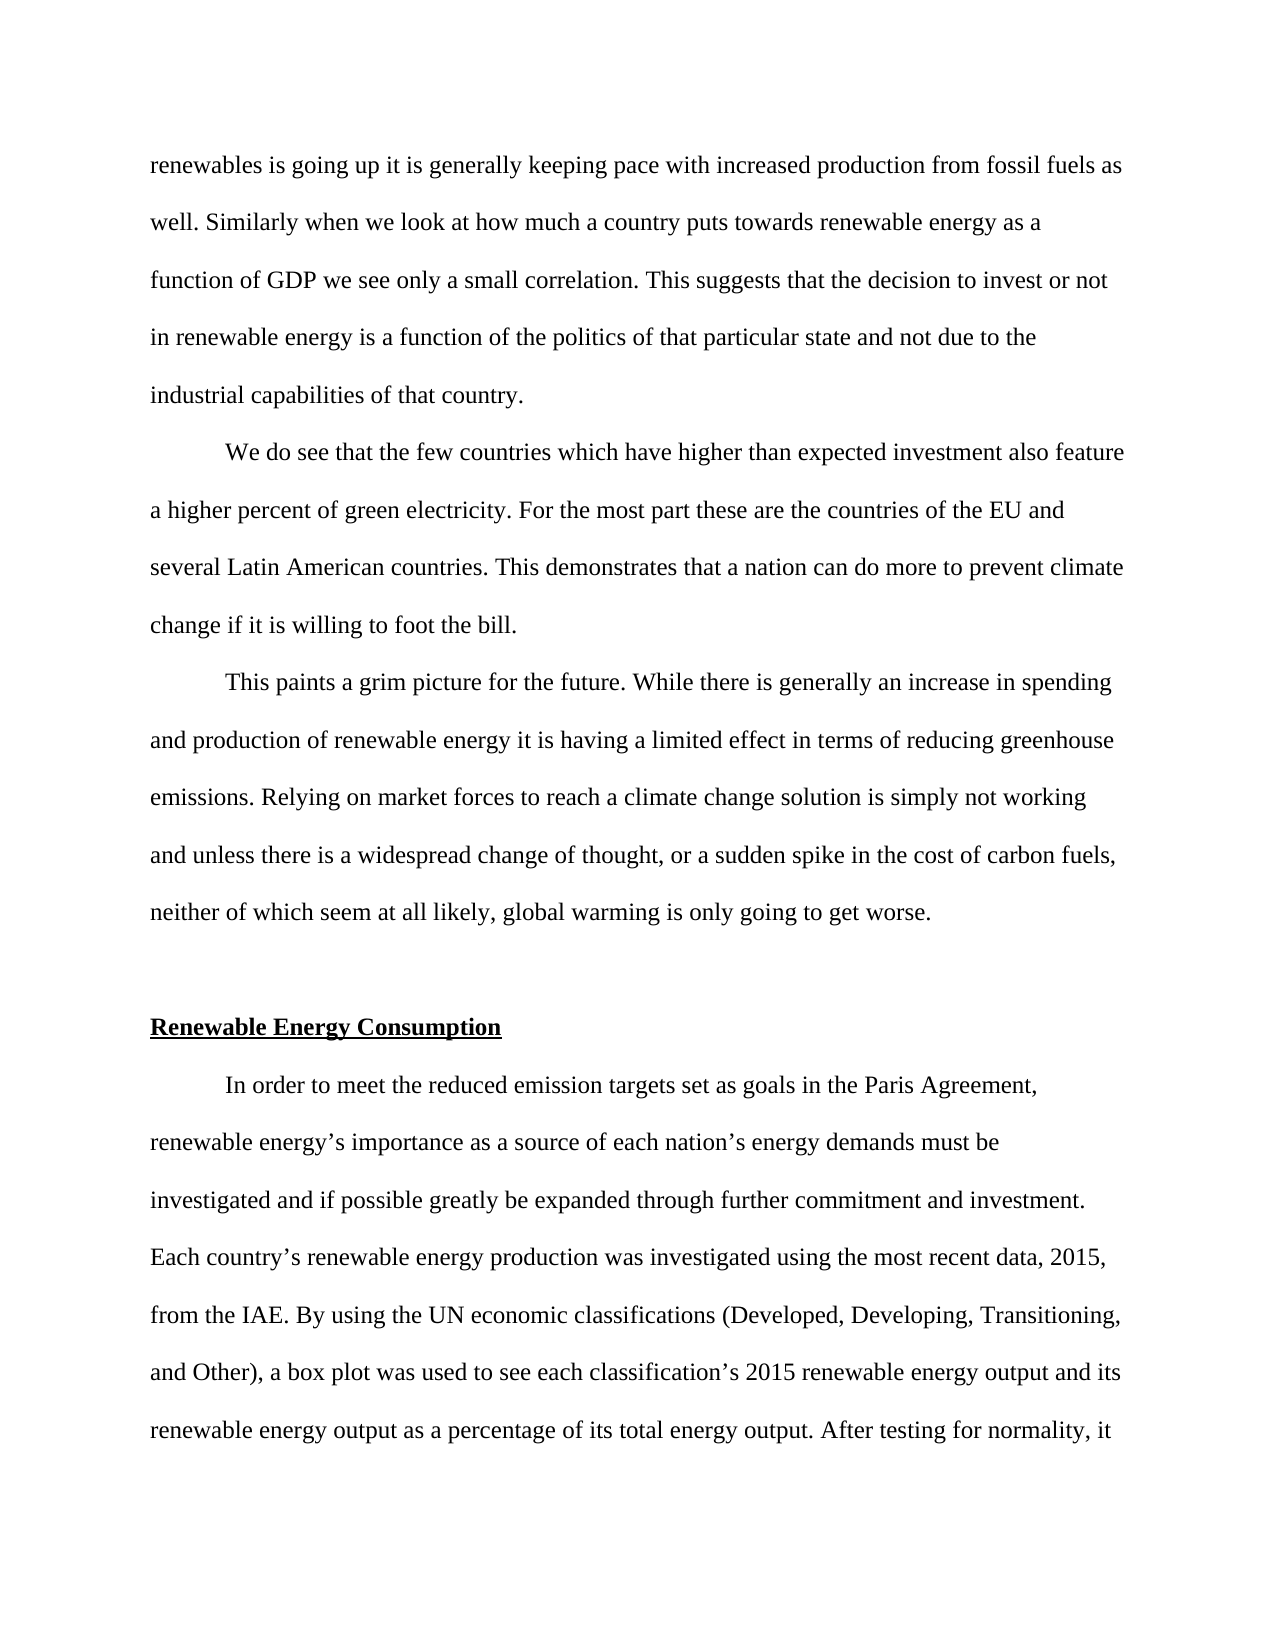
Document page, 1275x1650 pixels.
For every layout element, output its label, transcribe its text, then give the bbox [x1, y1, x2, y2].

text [150, 150, 1125, 409]
text This paints a grim picture for the future. While there is generally an increase in spending and production of renewable energy it is having a limited effect in terms of reducing greenhouse emissions. Relying on market forces to reach a climate change solution is simply not working and unless there is a widespread change of thought, or a sudden spike in the cost of carbon fuels, neither of which seem at all likely, global warming is only going to get worse. [150, 667, 1125, 926]
text We do see that the few countries which have higher than expected investment also feature a higher percent of green electricity. For the most part these are the countries of the EU and several Latin American countries. This demonstrates that a nation can do more to prevent climate change if it is willing to foot the bill. [150, 437, 1125, 639]
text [150, 1070, 1125, 1444]
text Renewable Energy Consumption [150, 1012, 1125, 1041]
